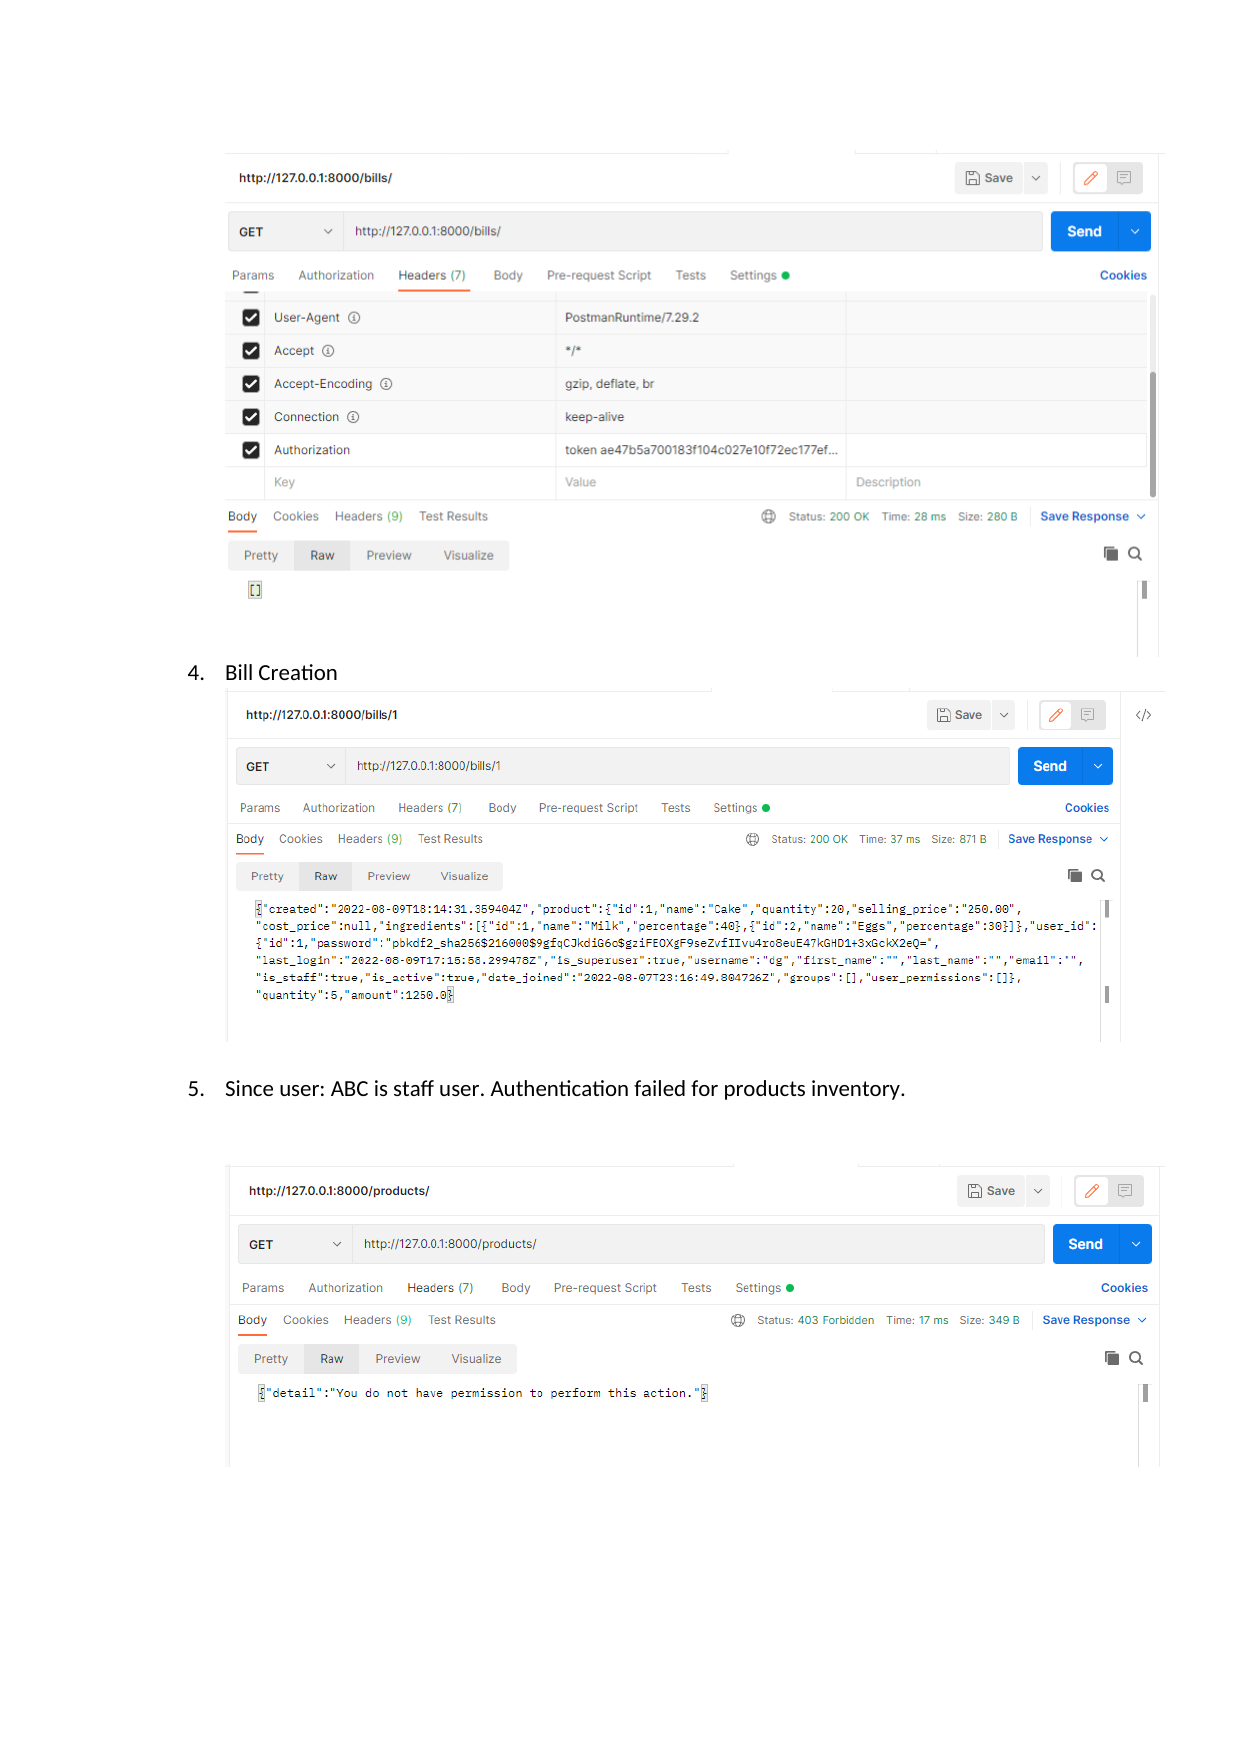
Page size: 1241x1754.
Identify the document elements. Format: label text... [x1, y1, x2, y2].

list Bill Creation [187, 658, 1090, 686]
picture [225, 150, 1166, 657]
picture [225, 688, 1166, 1042]
picture [225, 1164, 1166, 1467]
list Since user: ABC is staff user. Authentication failed for products inventory. [187, 1074, 1090, 1102]
